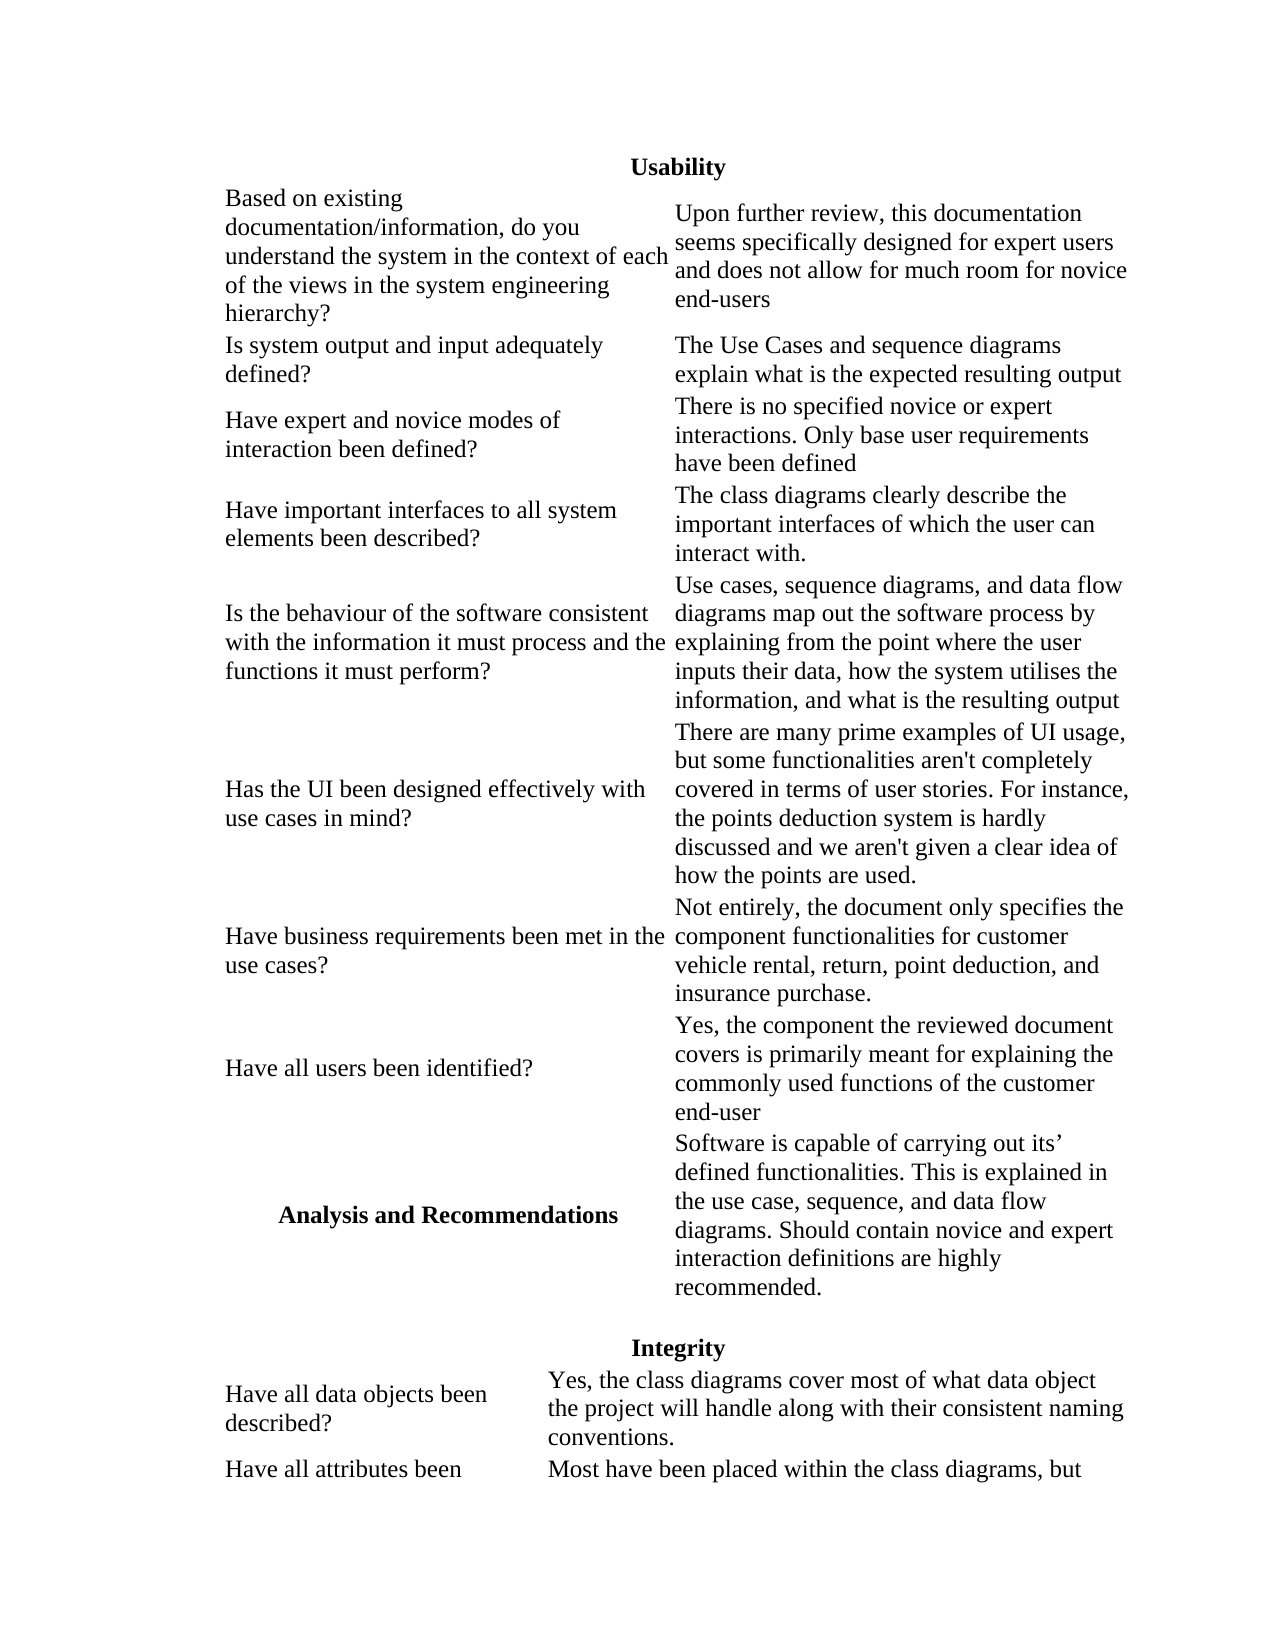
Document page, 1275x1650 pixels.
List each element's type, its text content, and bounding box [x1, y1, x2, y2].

table_cell Have business requirements been met in the use cases? [224, 891, 673, 1009]
table_cell Have expert and novice modes of interaction been defined? [224, 389, 673, 479]
table_cell Have important interfaces to all system elements been described? [224, 479, 673, 568]
table_cell There are many prime examples of UI usage, but some functionalities aren't completely covered in terms of user stories. For instance, the points deduction system is hardly discussed and we aren't given a clear idea of how the points are used. [673, 715, 1133, 891]
table_cell Use cases, sequence diagrams, and data flow diagrams map out the software process by explaining from the point where the user inputs their data, how the system utilises the information, and what is the resulting output [673, 568, 1133, 715]
table_cell Yes, the component the reviewed document covers is primarily meant for explaining the commonly used functions of the customer end-user [673, 1009, 1133, 1127]
table_cell Have all data objects been described? [224, 1363, 546, 1452]
table_cell Has the UI been designed effectively with use cases in mind? [224, 715, 673, 891]
table_cell Software is capable of carrying out its’ defined functionalities. This is explained in the use case, sequence, and data flow diagrams. Should contain novice and expert interaction definitions are highly recommended. [673, 1127, 1133, 1302]
table_cell Is the behaviour of the software consistent with the information it must process and the functions it must perform? [224, 568, 673, 715]
table_cell The Use Cases and sequence diagrams explain what is the expected resulting output [673, 329, 1133, 389]
table_cell Not entirely, the document only specifies the component functionalities for customer vehicle rental, return, point deduction, and insurance purchase. [673, 891, 1133, 1009]
table_header Usability [224, 150, 1133, 182]
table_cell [546, 1453, 1133, 1484]
table_cell The class diagrams clearly describe the important interfaces of which the user can interact with. [673, 479, 1133, 568]
table_cell There is no specified novice or expert interactions. Only base user requirements have been defined [673, 389, 1133, 479]
table_cell Yes, the class diagrams cover most of what data object the project will handle along with their consistent naming conventions. [546, 1363, 1133, 1452]
table_cell Upon further review, this documentation seems specifically designed for expert users and does not allow for much room for novice end-users [673, 182, 1133, 329]
table_cell Based on existing documentation/information, do you understand the system in the context of each of the views in the system engineering hierarchy? [224, 182, 673, 329]
table_header Integrity [224, 1331, 1133, 1363]
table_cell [224, 1453, 546, 1484]
table_cell Have all users been identified? [224, 1009, 673, 1127]
table_cell Analysis and Recommendations [224, 1127, 673, 1302]
table_cell Is system output and input adequately defined? [224, 329, 673, 389]
